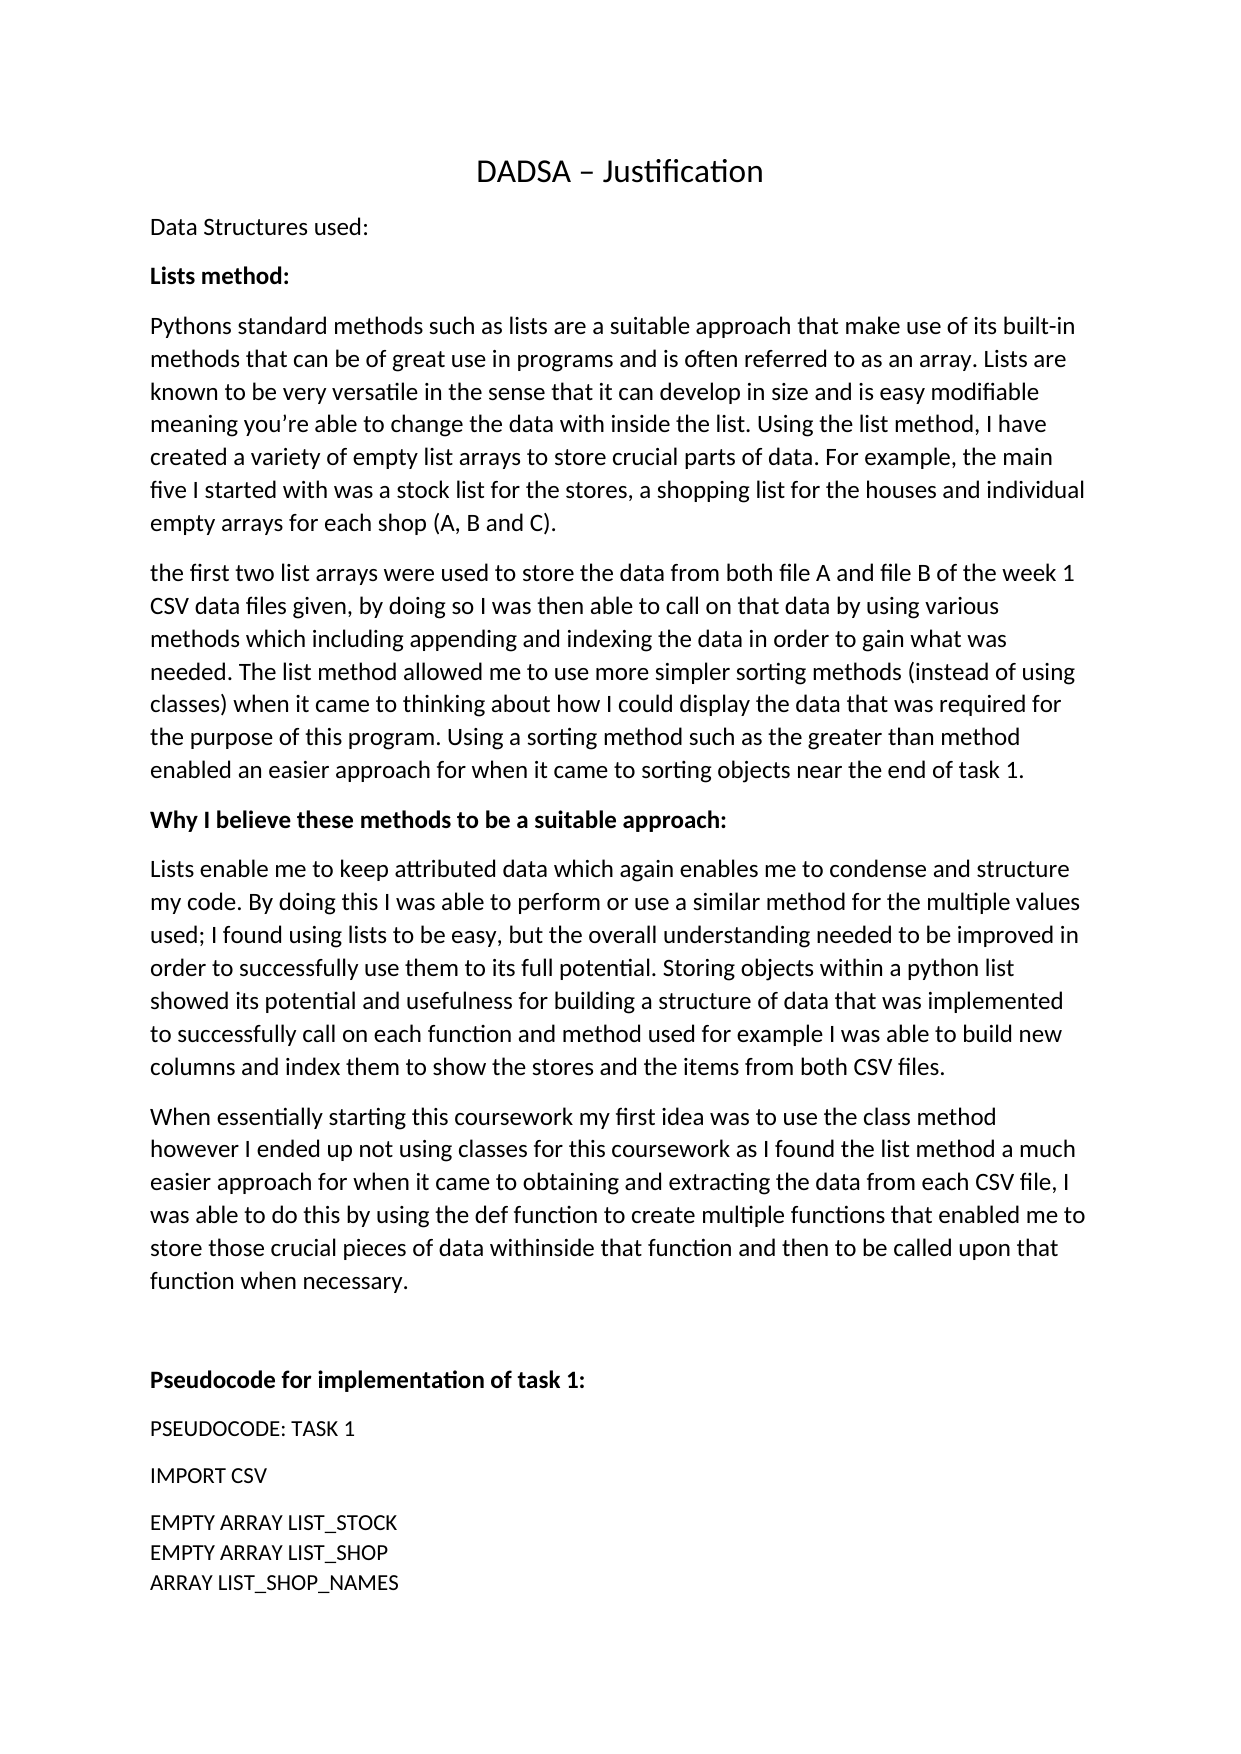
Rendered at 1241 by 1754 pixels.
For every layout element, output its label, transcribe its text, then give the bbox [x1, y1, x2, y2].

text EMPTY ARRAY LIST_SHOP [150, 1538, 1090, 1566]
text ARRAY LIST_SHOP_NAMES [150, 1568, 1090, 1596]
text Data Structures used: [150, 211, 1090, 241]
text Lists method: [150, 260, 1090, 291]
text When essentially starting this coursework my first idea was to use the class method however I ended up not using classes for this coursework as I found the list method a much easier approach for when it came to obtaining and extracting the data from each CSV file, I was able to do this by using the def function to create multiple functions that enabled me to store those crucial pieces of data withinside that function and then to be called upon that function when necessary. [150, 1101, 1090, 1296]
text PSEUDOCODE: TASK 1 [150, 1414, 1090, 1442]
text DADSA – Justification [150, 150, 1090, 191]
text Lists enable me to keep attributed data which again enables me to condense and structure my code. By doing this I was able to perform or use a similar method for the multiple values used; I found using lists to be easy, but the overall understanding needed to be improved in order to successfully use them to its full potential. Storing objects within a python list showed its potential and usefulness for building a structure of data that was implemented to successfully call on each function and method used for example I was able to build new columns and index them to show the stores and the items from both CSV files. [150, 853, 1090, 1082]
text Why I believe these methods to be a suitable approach: [150, 804, 1090, 834]
text the first two list arrays were used to store the data from both file A and file B of the week 1 CSV data files given, by doing so I was then able to call on that data by using various methods which including appending and indexing the data in order to gain what was needed. The list method allowed me to use more simpler sorting methods (instead of using classes) when it came to thinking about how I could display the data that was required for the purpose of this program. Using a sorting method such as the greater than method enabled an easier approach for when it came to sorting objects near the end of task 1. [150, 557, 1090, 785]
text Pythons standard methods such as lists are a suitable approach that make use of its built-in methods that can be of great use in programs and is often referred to as an array. Lists are known to be very versatile in the sense that it can develop in size and is easy modifiable meaning you’re able to change the data with inside the list. Using the list method, I have created a variety of empty list arrays to store crucial parts of data. For example, the main five I started with was a stock list for the stores, a shopping list for the houses and individual empty arrays for each shop (A, B and C). [150, 310, 1090, 538]
text IMPORT CSV [150, 1461, 1090, 1489]
text Pseudocode for implementation of task 1: [150, 1364, 1090, 1395]
text EMPTY ARRAY LIST_STOCK [150, 1508, 1090, 1536]
